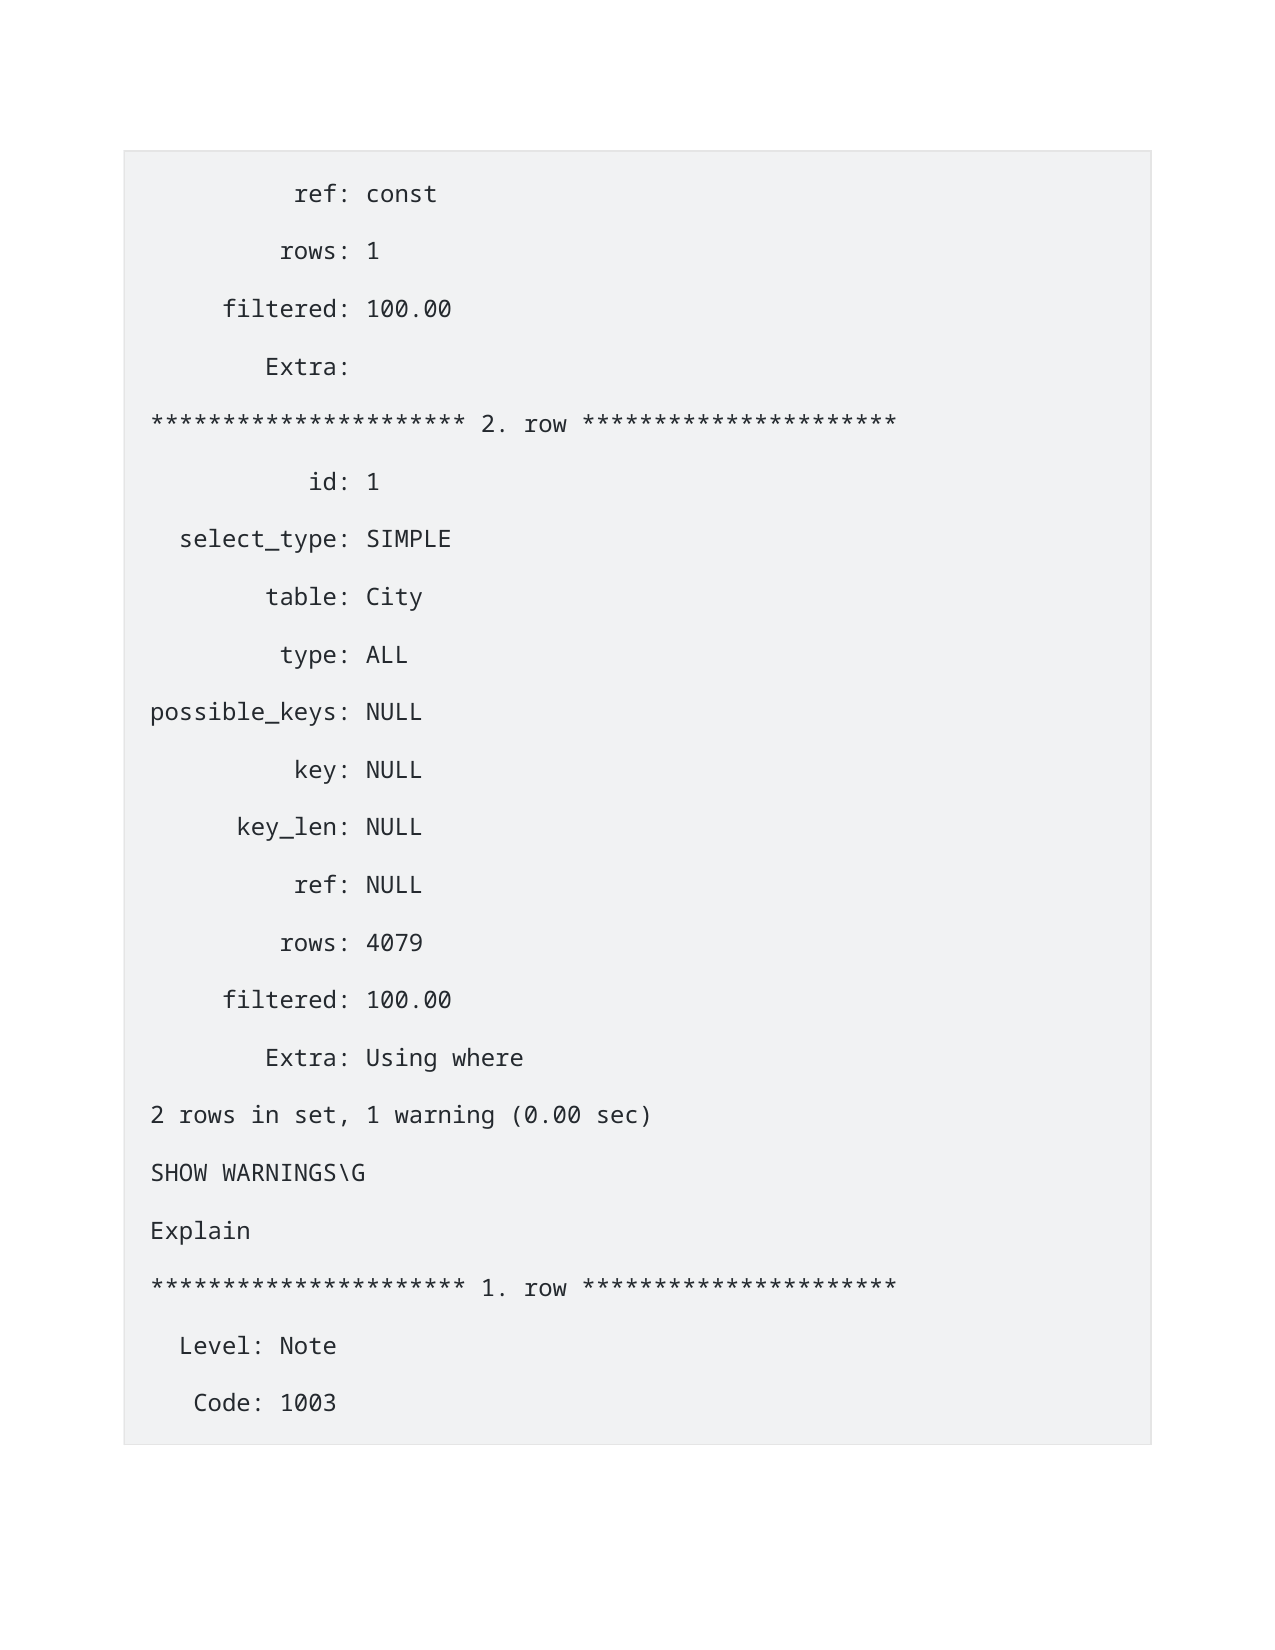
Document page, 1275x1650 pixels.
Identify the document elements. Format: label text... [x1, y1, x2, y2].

text type: ALL [125, 611, 1150, 668]
text SHOW WARNINGS\G [125, 1129, 1150, 1187]
text filtered: 100.00 [125, 956, 1150, 1014]
text possible_keys: NULL [125, 668, 1150, 726]
text id: 1 [125, 438, 1150, 496]
text ref: const [125, 152, 1150, 208]
text Extra: [125, 323, 1150, 380]
text ********************** 1. row ********************** [125, 1244, 1150, 1302]
text Level: Note [125, 1302, 1150, 1360]
text key_len: NULL [125, 784, 1150, 841]
text filtered: 100.00 [125, 265, 1150, 323]
text Explain [125, 1187, 1150, 1244]
text ref: NULL [125, 841, 1150, 899]
text key: NULL [125, 726, 1150, 784]
text ********************** 2. row ********************** [125, 380, 1150, 438]
text Code: 1003 [125, 1360, 1150, 1444]
text select_type: SIMPLE [125, 496, 1150, 553]
text 2 rows in set, 1 warning (0.00 sec) [125, 1072, 1150, 1129]
text table: City [125, 553, 1150, 611]
text rows: 1 [125, 208, 1150, 265]
text Extra: Using where [125, 1014, 1150, 1072]
text rows: 4079 [125, 899, 1150, 956]
